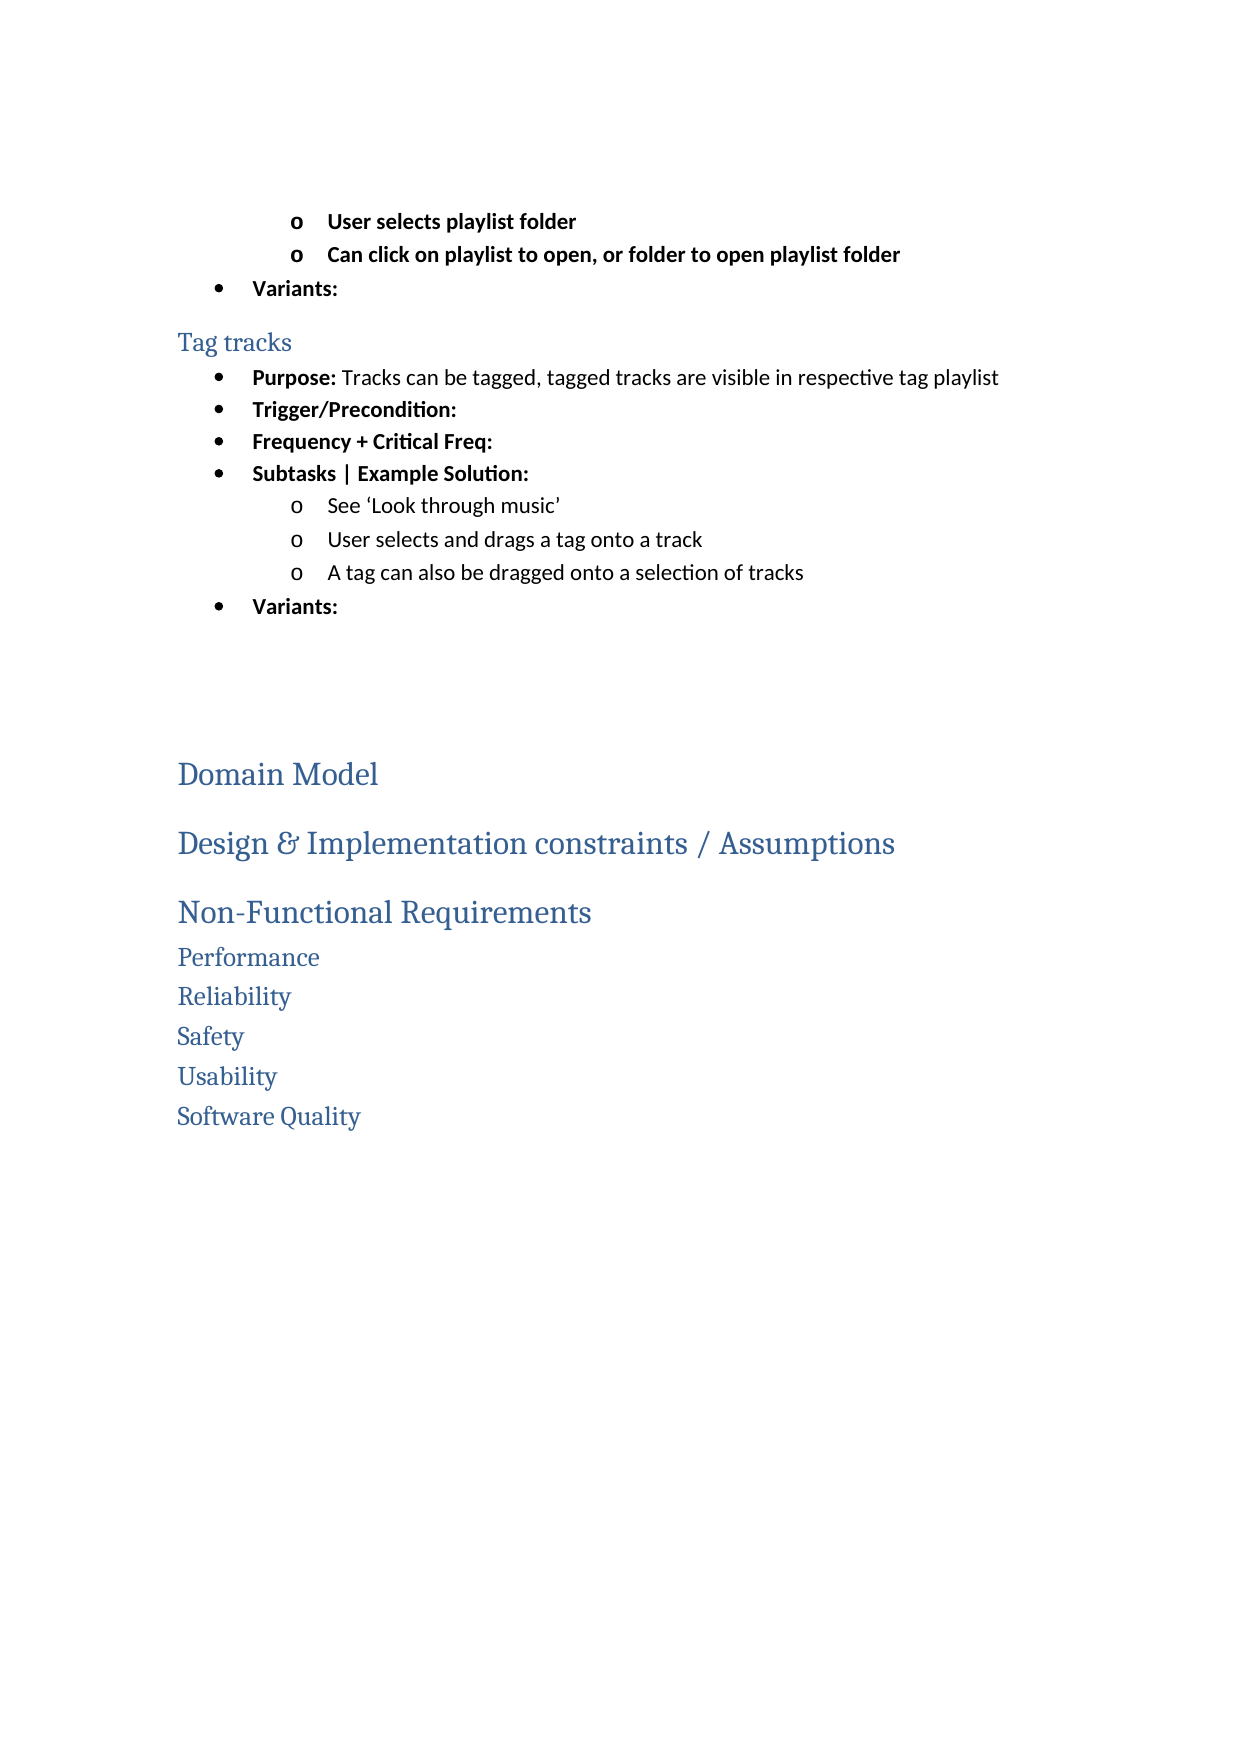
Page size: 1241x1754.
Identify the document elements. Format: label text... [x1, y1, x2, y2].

list Can click on playlist to open, or folder to open playlist folder [290, 240, 1063, 269]
list Frequency + Critical Freq: [215, 427, 1063, 455]
list Purpose: Tracks can be tagged, tagged tracks are visible in respective tag playlist [215, 363, 1063, 391]
subtitle Performance [177, 942, 1063, 973]
list Variants: [215, 592, 1063, 620]
list Variants: [215, 274, 1063, 302]
list A tag can also be dragged onto a selection of tracks [290, 558, 1063, 588]
list Subtasks | Example Solution: [215, 459, 1063, 487]
list Trigger/Precondition: [215, 395, 1063, 423]
subtitle Reliability [177, 981, 1063, 1013]
subtitle Domain Model [177, 755, 1063, 793]
list See ‘Look through music’ [290, 491, 1063, 521]
subtitle Tag tracks [177, 327, 1063, 358]
subtitle Software Quality [177, 1101, 1063, 1132]
subtitle Usability [177, 1061, 1063, 1092]
subtitle Design & Implementation constraints / Assumptions [177, 824, 1063, 863]
list User selects playlist folder [290, 207, 1063, 236]
subtitle Non-Functional Requirements [177, 893, 1063, 932]
list User selects and drags a tag onto a track [290, 525, 1063, 554]
subtitle Safety [177, 1021, 1063, 1052]
